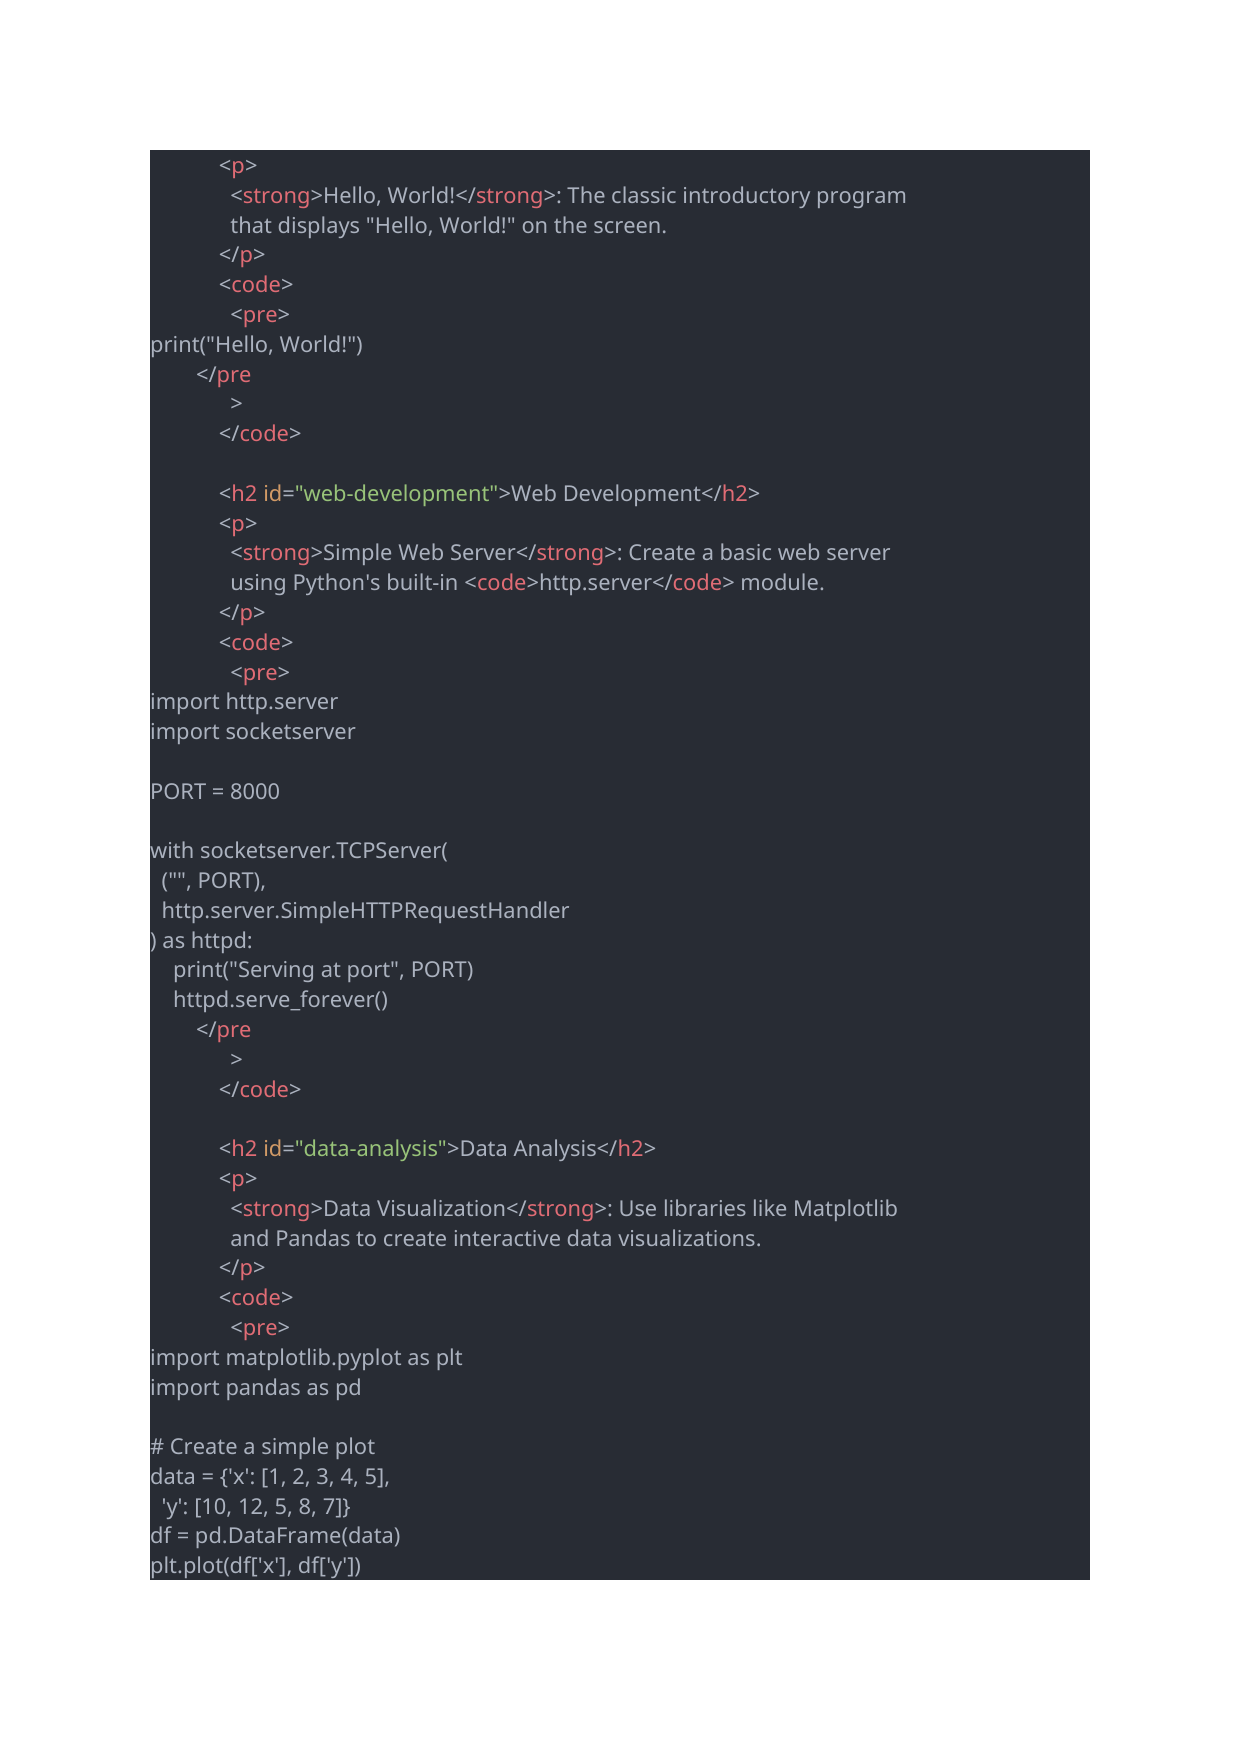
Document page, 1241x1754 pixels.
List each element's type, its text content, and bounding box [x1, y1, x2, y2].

text <pre> [150, 656, 1090, 686]
text that displays "Hello, World!" on the screen. [150, 209, 1090, 239]
text <p> [150, 150, 1090, 180]
text <h2 id="web-development">Web Development</h2> [150, 478, 1090, 507]
text <h2 id="data-analysis">Data Analysis</h2> [150, 1133, 1090, 1163]
text print("Hello, World!") [150, 329, 1090, 358]
text import socketserver [150, 716, 1090, 746]
text <code> [150, 627, 1090, 656]
text import pandas as pd [150, 1371, 1090, 1401]
text </pre [150, 1014, 1090, 1044]
text with socketserver.TCPServer( [150, 835, 1090, 865]
text <strong>Data Visualization</strong>: Use libraries like Matplotlib [150, 1193, 1090, 1222]
text data = {'x': [1, 2, 3, 4, 5], [150, 1461, 1090, 1491]
text <p> [150, 507, 1090, 537]
text # Create a simple plot [150, 1431, 1090, 1461]
text <strong>Simple Web Server</strong>: Create a basic web server [150, 537, 1090, 567]
text <pre> [150, 299, 1090, 329]
text plt.plot(df['x'], df['y']) [150, 1550, 1090, 1580]
text > [150, 388, 1090, 418]
text print("Serving at port", PORT) [150, 954, 1090, 984]
text and Pandas to create interactive data visualizations. [150, 1222, 1090, 1252]
text <code> [150, 1282, 1090, 1312]
text import matplotlib.pyplot as plt [150, 1342, 1090, 1371]
text <strong>Hello, World!</strong>: The classic introductory program [150, 180, 1090, 209]
text ("", PORT), [150, 865, 1090, 895]
text </p> [150, 597, 1090, 627]
text </pre [150, 358, 1090, 388]
text 'y': [10, 12, 5, 8, 7]} [150, 1491, 1090, 1520]
text df = pd.DataFrame(data) [150, 1520, 1090, 1550]
text http.server.SimpleHTTPRequestHandler [150, 895, 1090, 924]
text </code> [150, 418, 1090, 448]
text using Python's built-in <code>http.server</code> module. [150, 567, 1090, 597]
text > [150, 1044, 1090, 1073]
text <code> [150, 269, 1090, 299]
text import http.server [150, 686, 1090, 716]
text </p> [150, 1252, 1090, 1282]
text </code> [150, 1073, 1090, 1103]
text ) as httpd: [150, 924, 1090, 954]
text </p> [150, 239, 1090, 269]
text PORT = 8000 [150, 776, 1090, 805]
text <p> [150, 1163, 1090, 1193]
text <pre> [150, 1312, 1090, 1342]
text httpd.serve_forever() [150, 984, 1090, 1014]
